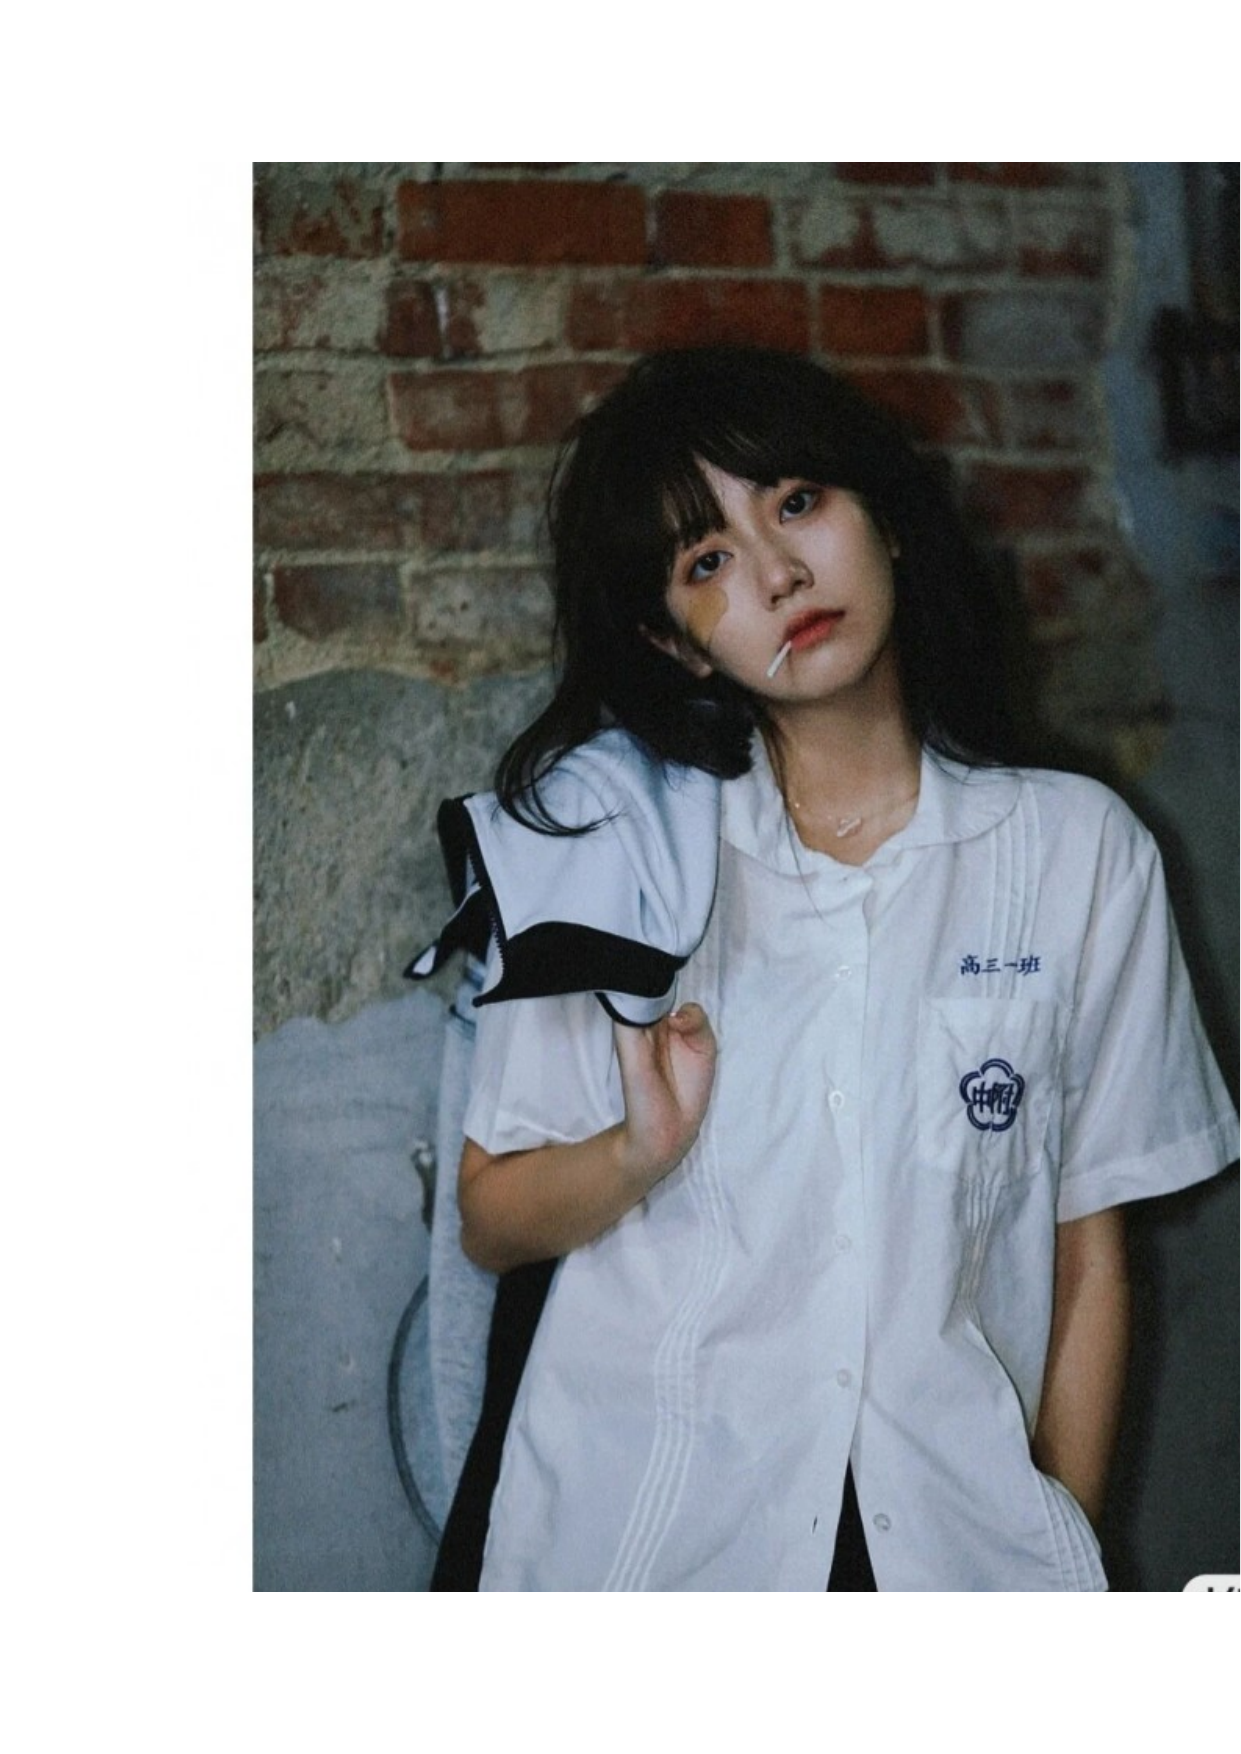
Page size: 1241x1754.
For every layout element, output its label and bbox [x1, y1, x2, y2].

picture [187, 162, 1241, 1592]
